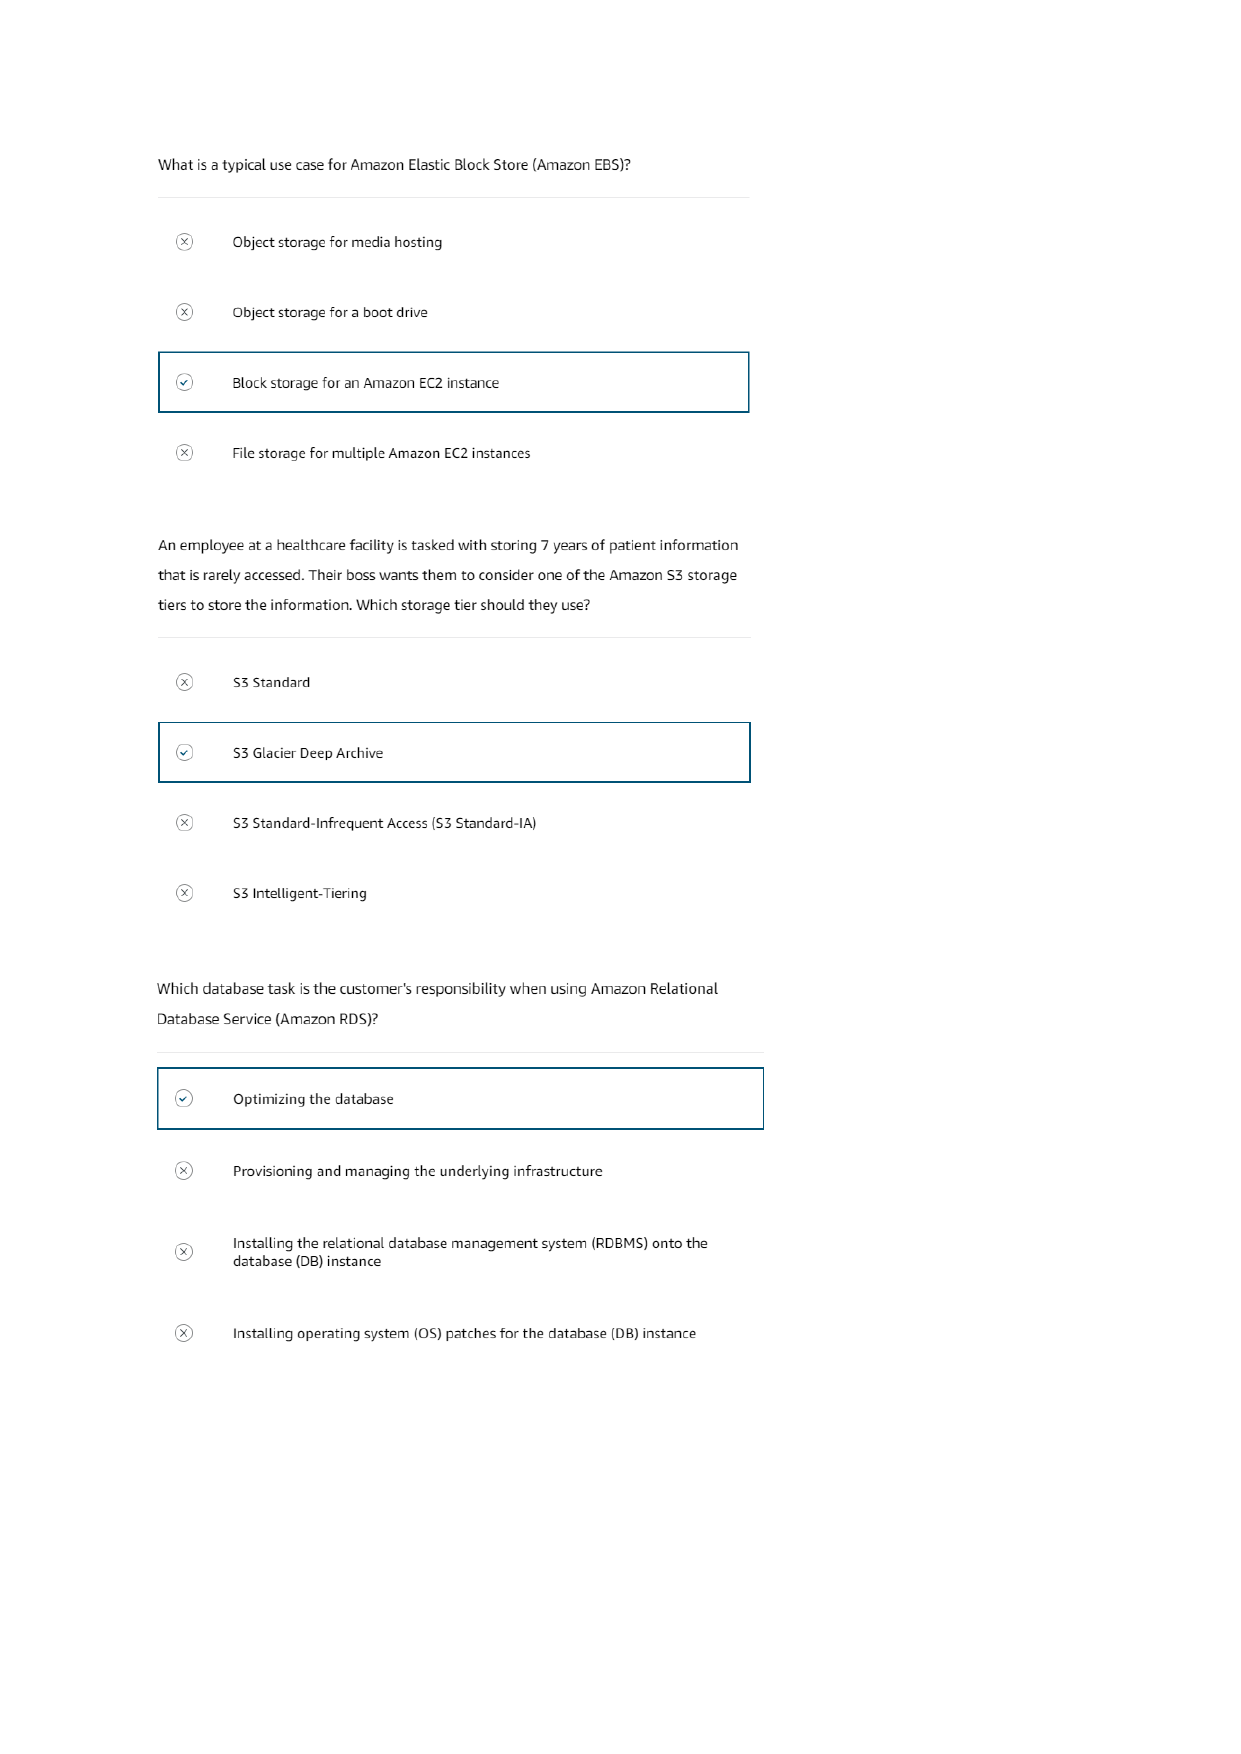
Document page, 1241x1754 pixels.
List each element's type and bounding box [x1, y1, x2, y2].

picture [150, 977, 772, 1347]
picture [150, 150, 756, 468]
picture [150, 535, 760, 910]
